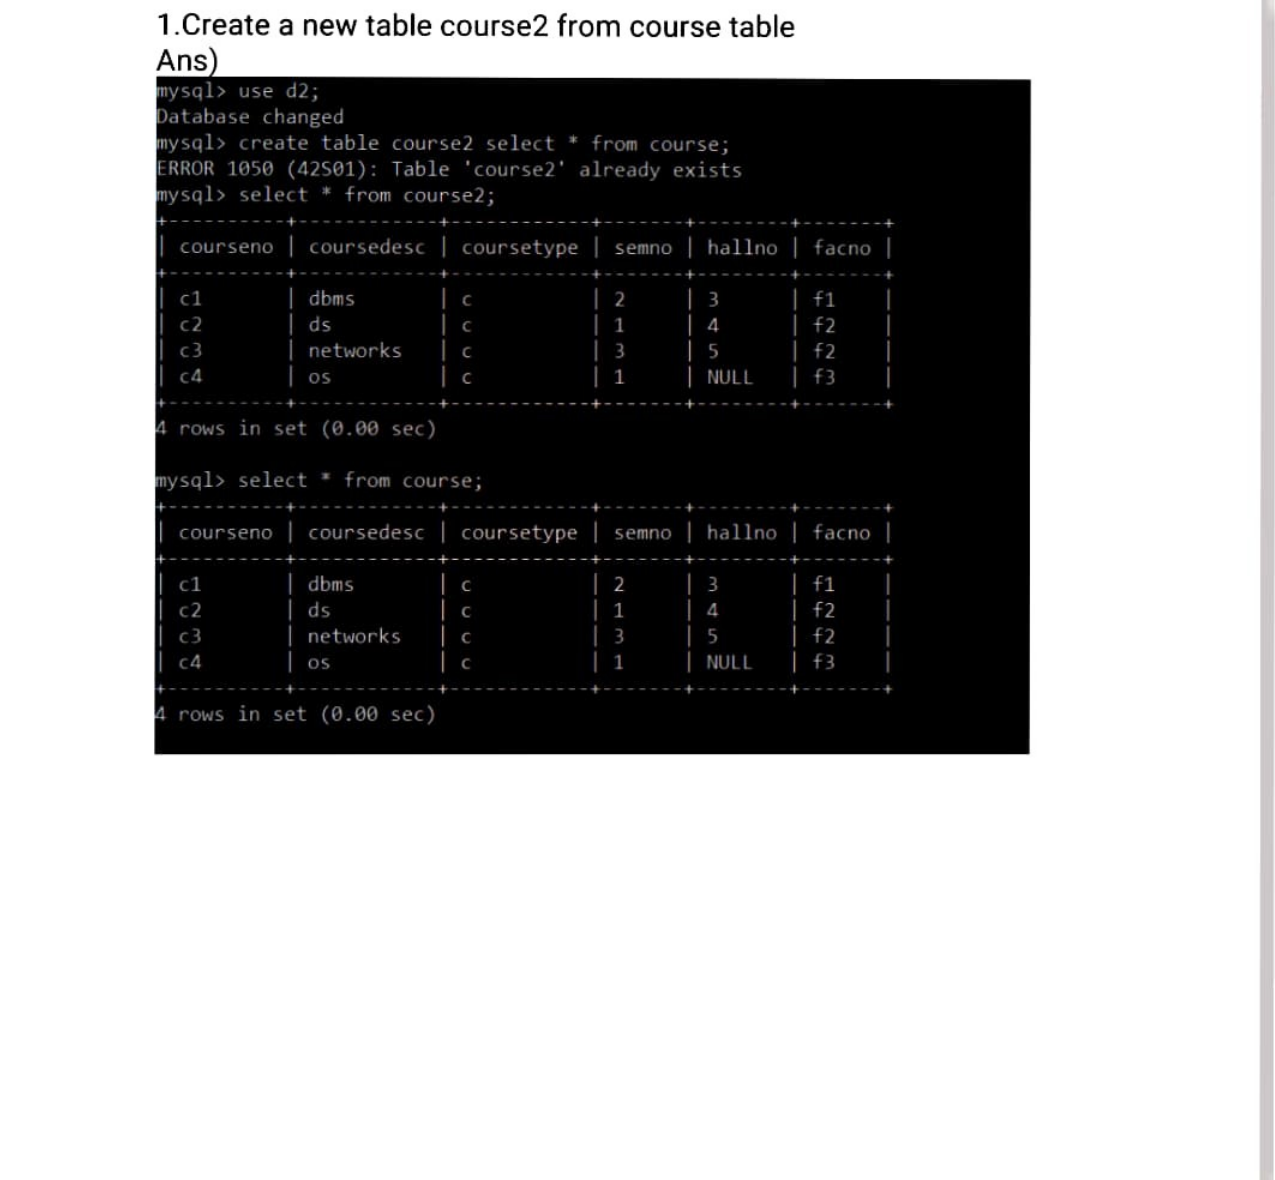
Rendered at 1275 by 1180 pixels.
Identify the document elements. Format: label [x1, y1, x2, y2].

picture [153, 0, 1275, 1180]
